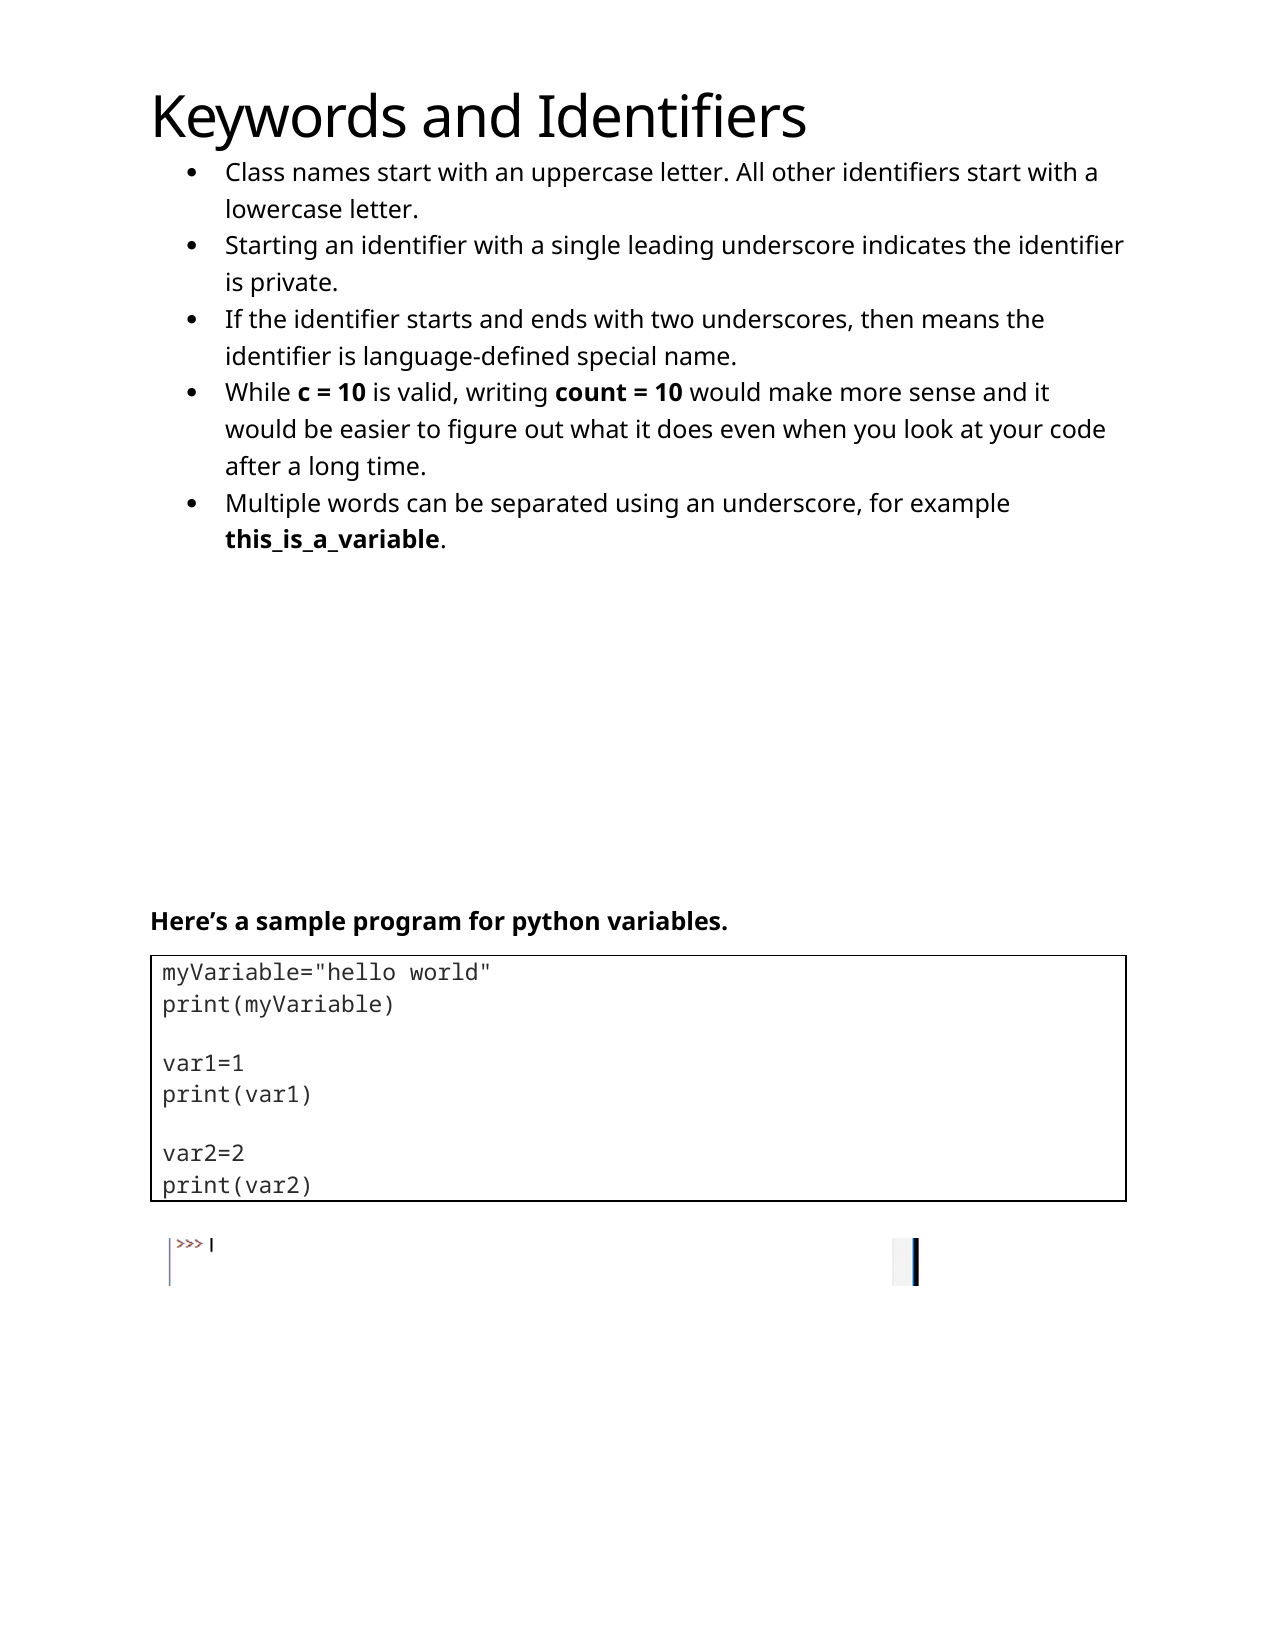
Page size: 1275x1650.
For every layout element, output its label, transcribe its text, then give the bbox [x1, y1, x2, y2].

list Class names start with an uppercase letter. All other identifiers start with a lowercase letter. [187, 154, 1125, 225]
list While c = 10 is valid, writing count = 10 would make more sense and it would be easier to figure out what it does even when you look at your code after a long time. [187, 375, 1125, 483]
list If the identifier starts and ends with two underscores, then means the identifier is language-defined special name. [187, 302, 1125, 372]
table_header myVariable="hello world" print(myVariable) var1=1 print(var1) var2=2 print(var2) [152, 956, 1125, 1200]
list Multiple words can be separated using an underscore, for example this_is_a_variable. [187, 485, 1125, 556]
text Here’s a sample program for python variables. [150, 901, 1125, 938]
list Starting an identifier with a single leading underscore indicates the identifier is private. [187, 228, 1125, 299]
